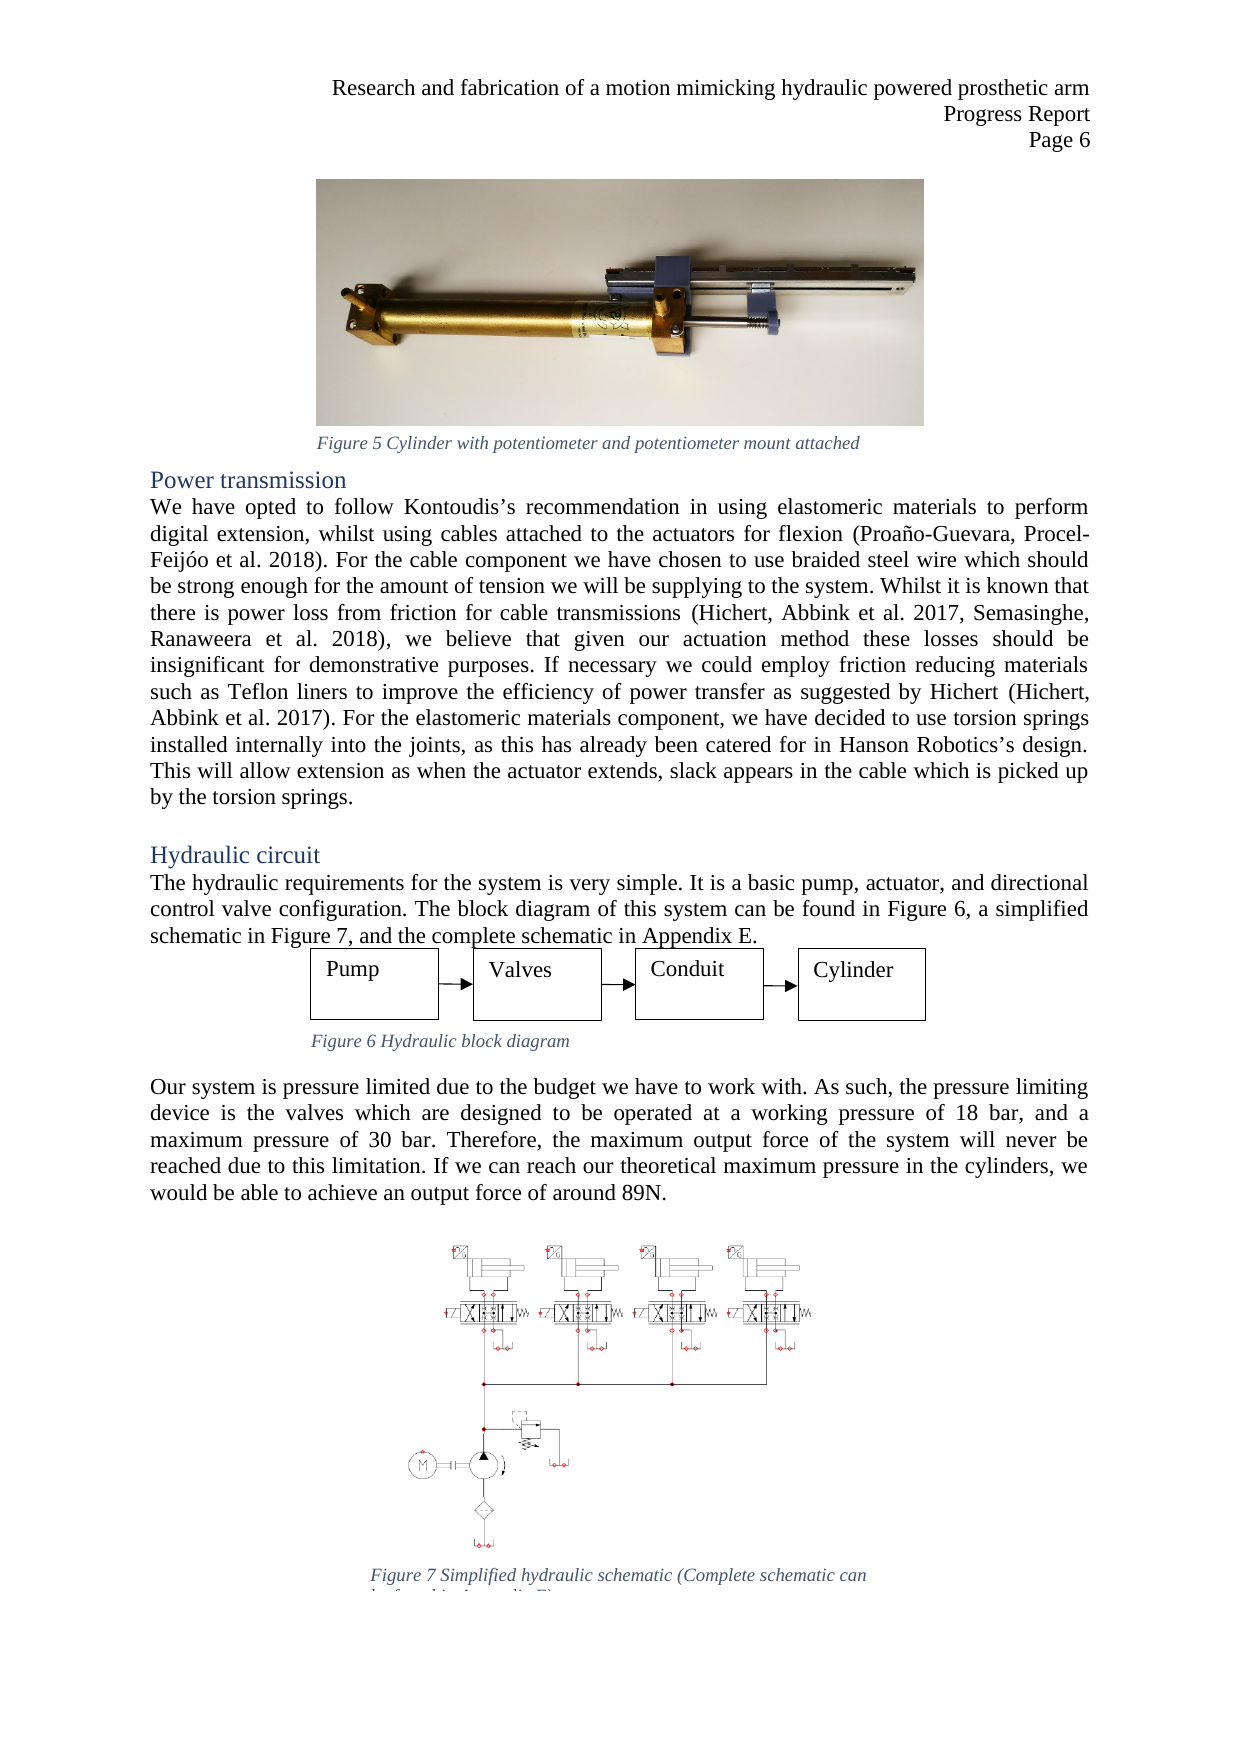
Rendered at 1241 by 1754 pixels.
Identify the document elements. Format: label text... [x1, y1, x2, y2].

subtitle Power transmission [150, 465, 1090, 493]
text Our system is pressure limited due to the budget we have to work with. As such, the pressure limiting device is the valves which are designed to be operated at a working pressure of 18 bar, and a maximum pressure of 30 bar. Therefore, the maximum output force of the system will never be reached due to this limitation. If we can reach our theoretical maximum pressure in the cylinders, we would be able to achieve an output force of around 89N. [150, 1073, 1090, 1205]
text We have opted to follow Kontoudis’s recommendation in using elastomeric materials to perform digital extension, whilst using cables attached to the actuators for flexion (Proaño-Guevara, Procel-Feijóo et al. 2018). For the cable component we have chosen to use braided steel wire which should be strong enough for the amount of tension we will be supplying to the system. Whilst it is known that there is power loss from friction for cable transmissions (Hichert, Abbink et al. 2017, Semasinghe, Ranaweera et al. 2018), we believe that given our actuation method these losses should be insignificant for demonstrative purposes. If necessary we could employ friction reducing materials such as Teflon liners to improve the efficiency of power transfer as suggested by Hichert (Hichert, Abbink et al. 2017). For the elastomeric materials component, we have decided to use torsion springs installed internally into the joints, as this has already been catered for in Hanson Robotics’s design. This will allow extension as when the actuator extends, slack appears in the cable which is picked up by the torsion springs. [150, 493, 1090, 810]
text The hydraulic requirements for the system is very simple. It is a basic pump, actuator, and directional control valve configuration. The block diagram of this system can be found in Figure 6, a simplified schematic in Figure 7, and the complete schematic in Appendix E. [150, 869, 1090, 948]
picture [316, 179, 924, 426]
subtitle Hydraulic circuit [150, 840, 1090, 869]
picture [370, 1231, 834, 1558]
